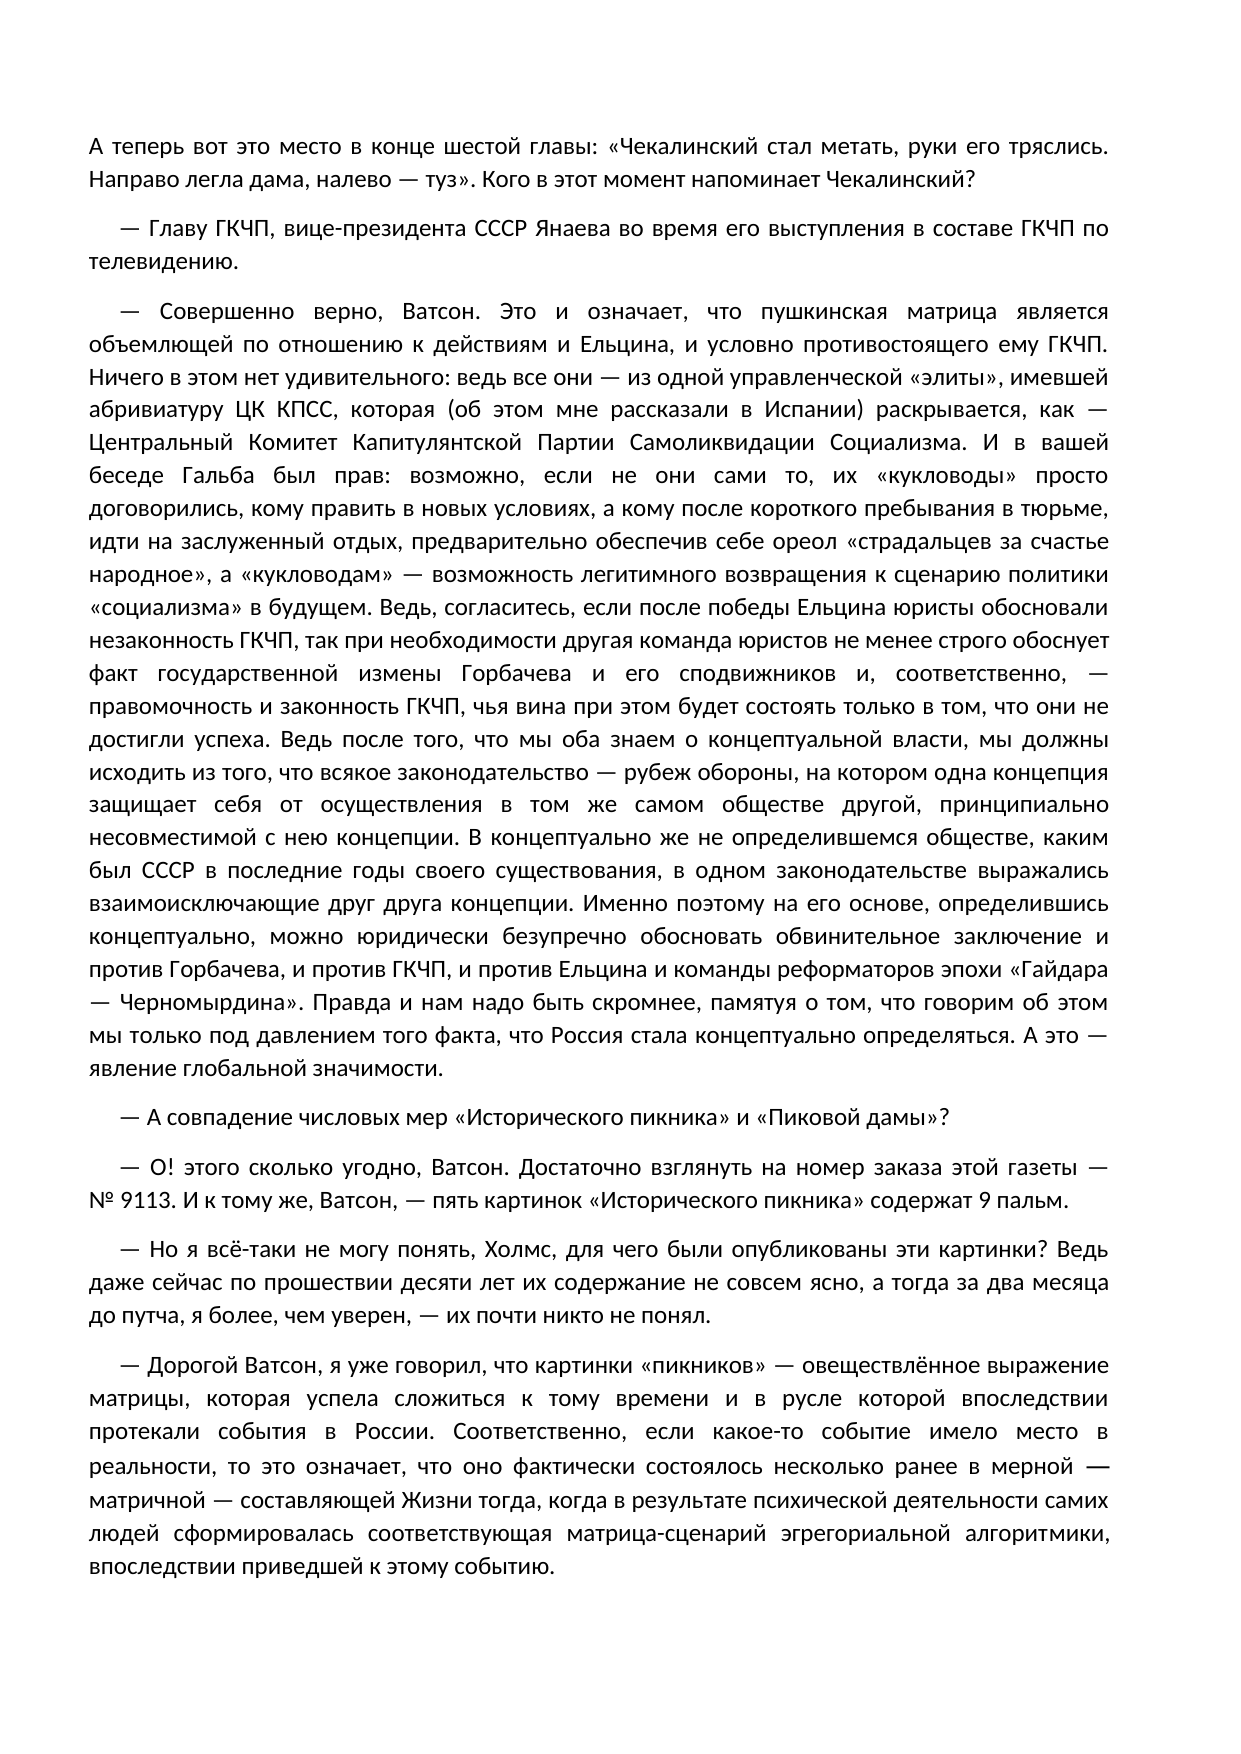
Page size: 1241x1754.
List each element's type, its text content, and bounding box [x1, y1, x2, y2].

text — Но я всё-таки не могу понять, Холмс, для чего были опубликованы эти картинки? Ведь даже сейчас по прошествии десяти лет их содержание не совсем ясно, а тогда за два месяца до путча, я более, чем уверен, — их почти никто не понял. [89, 1233, 1110, 1330]
text — А совпадение числовых мер «Исторического пикника» и «Пиковой дамы»? [89, 1101, 1110, 1132]
text — О! этого сколько угодно, Ватсон. Достаточно взглянуть на номер заказа этой газеты — № 9113. И к тому же, Ватсон, — пять картинок «Исторического пикника» содержат 9 пальм. [89, 1151, 1110, 1214]
text — Совершенно верно, Ватсон. Это и означает, что пушкинская матрица является объемлющей по отношению к действиям и Ельцина, и условно противостоящего ему ГКЧП. Ничего в этом нет удивительного: ведь все они — из одной управленческой «элиты», имевшей абривиатуру ЦК КПСС, которая (об этом мне рассказали в Испании) раскрывается, как — Центральный Комитет Капитулянтской Партии Самоликвидации Социализма. И в вашей беседе Гальба был прав: возможно, если не они сами то, их «кукловоды» просто договорились, кому править в новых условиях, а кому после короткого пребывания в тюрьме, идти на заслуженный отдых, предварительно обеспечив себе ореол «страдальцев за счастье народное», а «кукловодам» — возможность легитимного возвращения к сценарию политики «социализма» в будущем. Ведь, согласитесь, если после победы Ельцина юристы обосновали незаконность ГКЧП, так при необходимости другая команда юристов не менее строго обоснует факт государственной измены Горбачева и его сподвижников и, соответственно, — правомочность и законность ГКЧП, чья вина при этом будет состоять только в том, что они не достигли успеха. Ведь после того, что мы оба знаем о концептуальной власти, мы должны исходить из того, что всякое законодательство — рубеж обороны, на котором одна концепция защищает себя от осуществления в том же самом обществе другой, принципиально несовместимой с нею концепции. В концептуально же не определившемся обществе, каким был СССР в последние годы своего существования, в одном законодательстве выражались взаимоисключающие друг друга концепции. Именно поэтому на его основе, определившись концептуально, можно юридически безупречно обосновать обвинительное заключение и против Горбачева, и против ГКЧП, и против Ельцина и команды реформаторов эпохи «Гайдара — Черномырдина». Правда и нам надо быть скромнее, памятуя о том, что говорим об этом мы только под давлением того факта, что Россия стала концептуально определяться. А это — явление глобальной значимости. [89, 295, 1110, 1082]
text — Дорогой Ватсон, я уже говорил, что картинки «пикников» — овеществлённое выражение матрицы, которая успела сложиться к тому времени и в русле которой впоследствии протекали события в России. Соответственно, если какое-то событие имело место в реальности, то это означает, что оно фактически состоялось несколько ранее в мерной —матричной — составляющей Жизни тогда, когда в результате психической деятельности самих людей сформировалась соответствующая матрица-сценарий эгрегориальной алгоритмики, впоследствии приведшей к этому событию. [89, 1349, 1110, 1581]
text — Главу ГКЧП, вице-президента СССР Янаева во время его выступления в составе ГКЧП по телевидению. [89, 212, 1110, 276]
